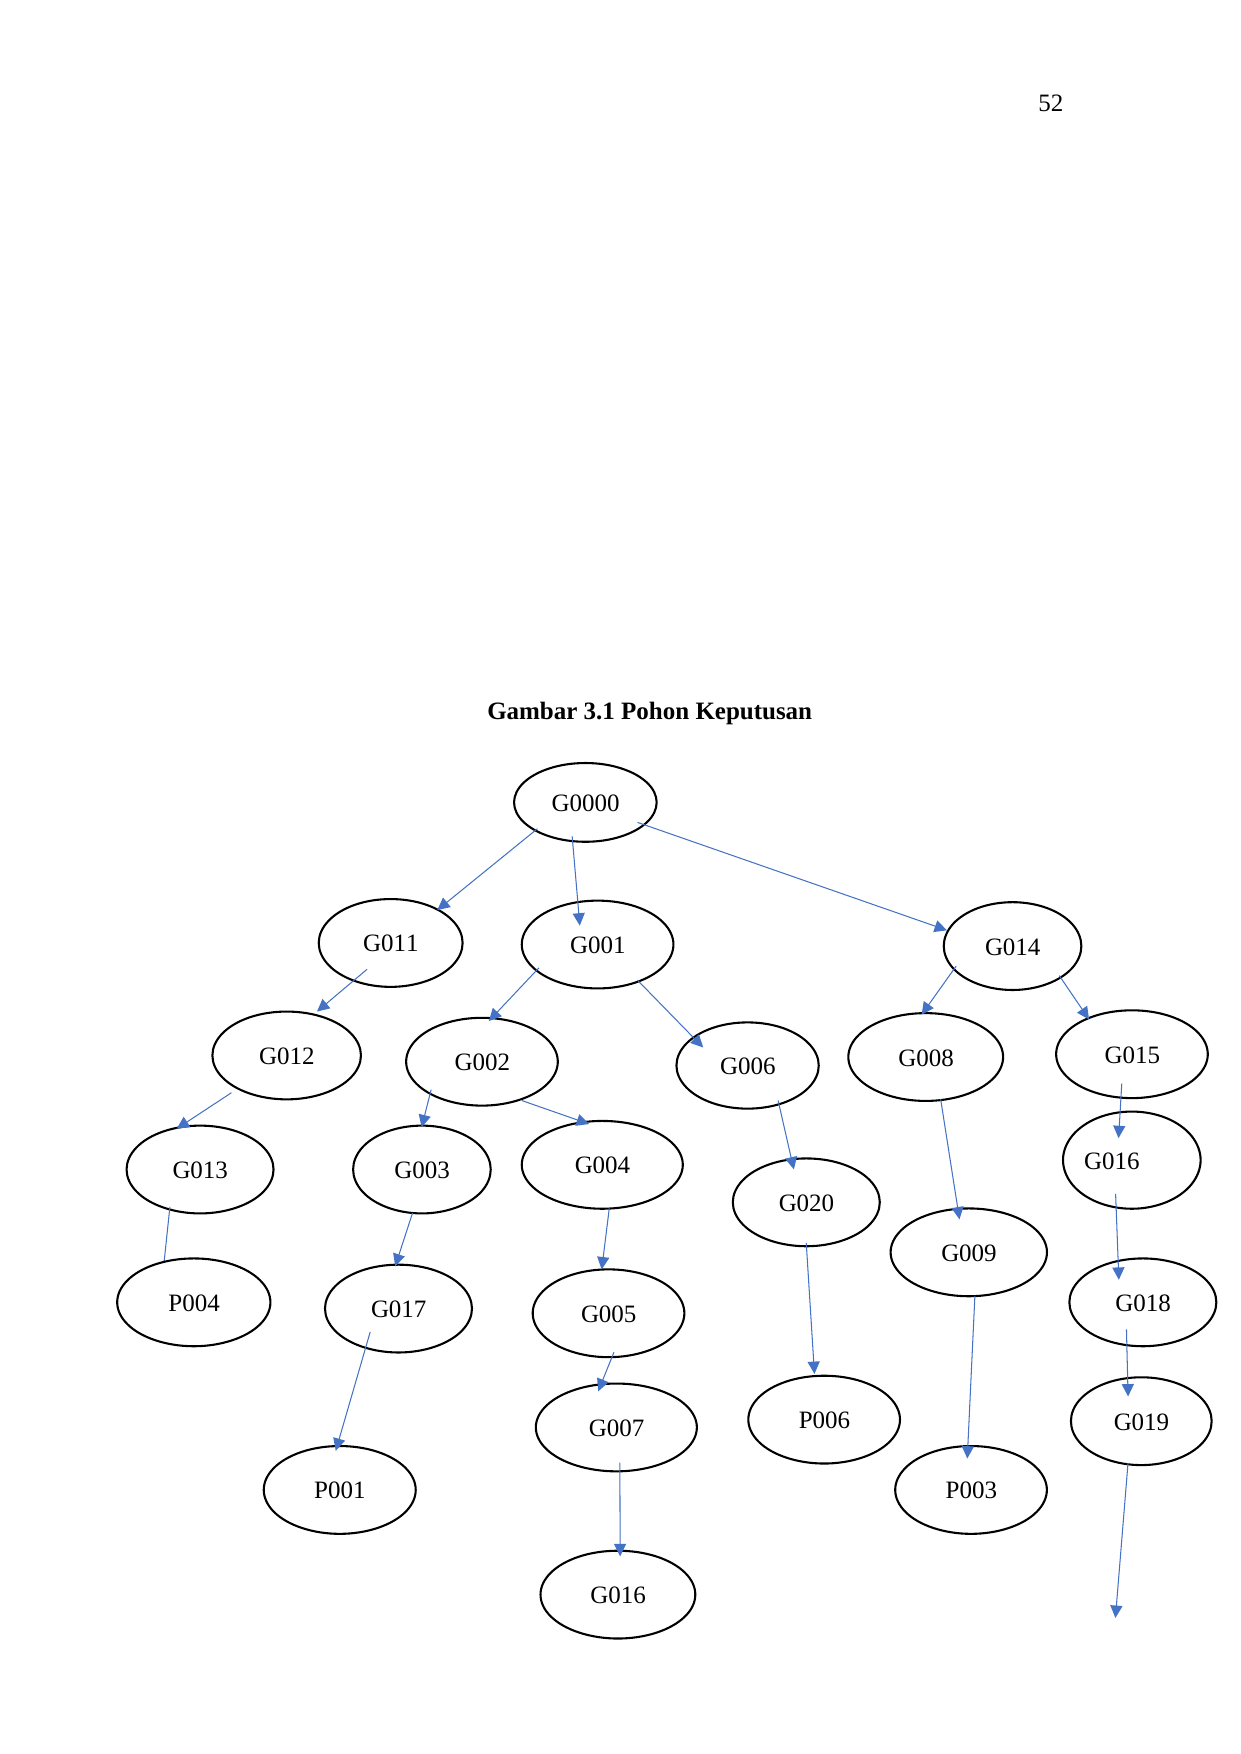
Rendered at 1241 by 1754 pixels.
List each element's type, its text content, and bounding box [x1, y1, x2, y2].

text Gambar 3.1 Pohon Keputusan [236, 696, 1063, 725]
